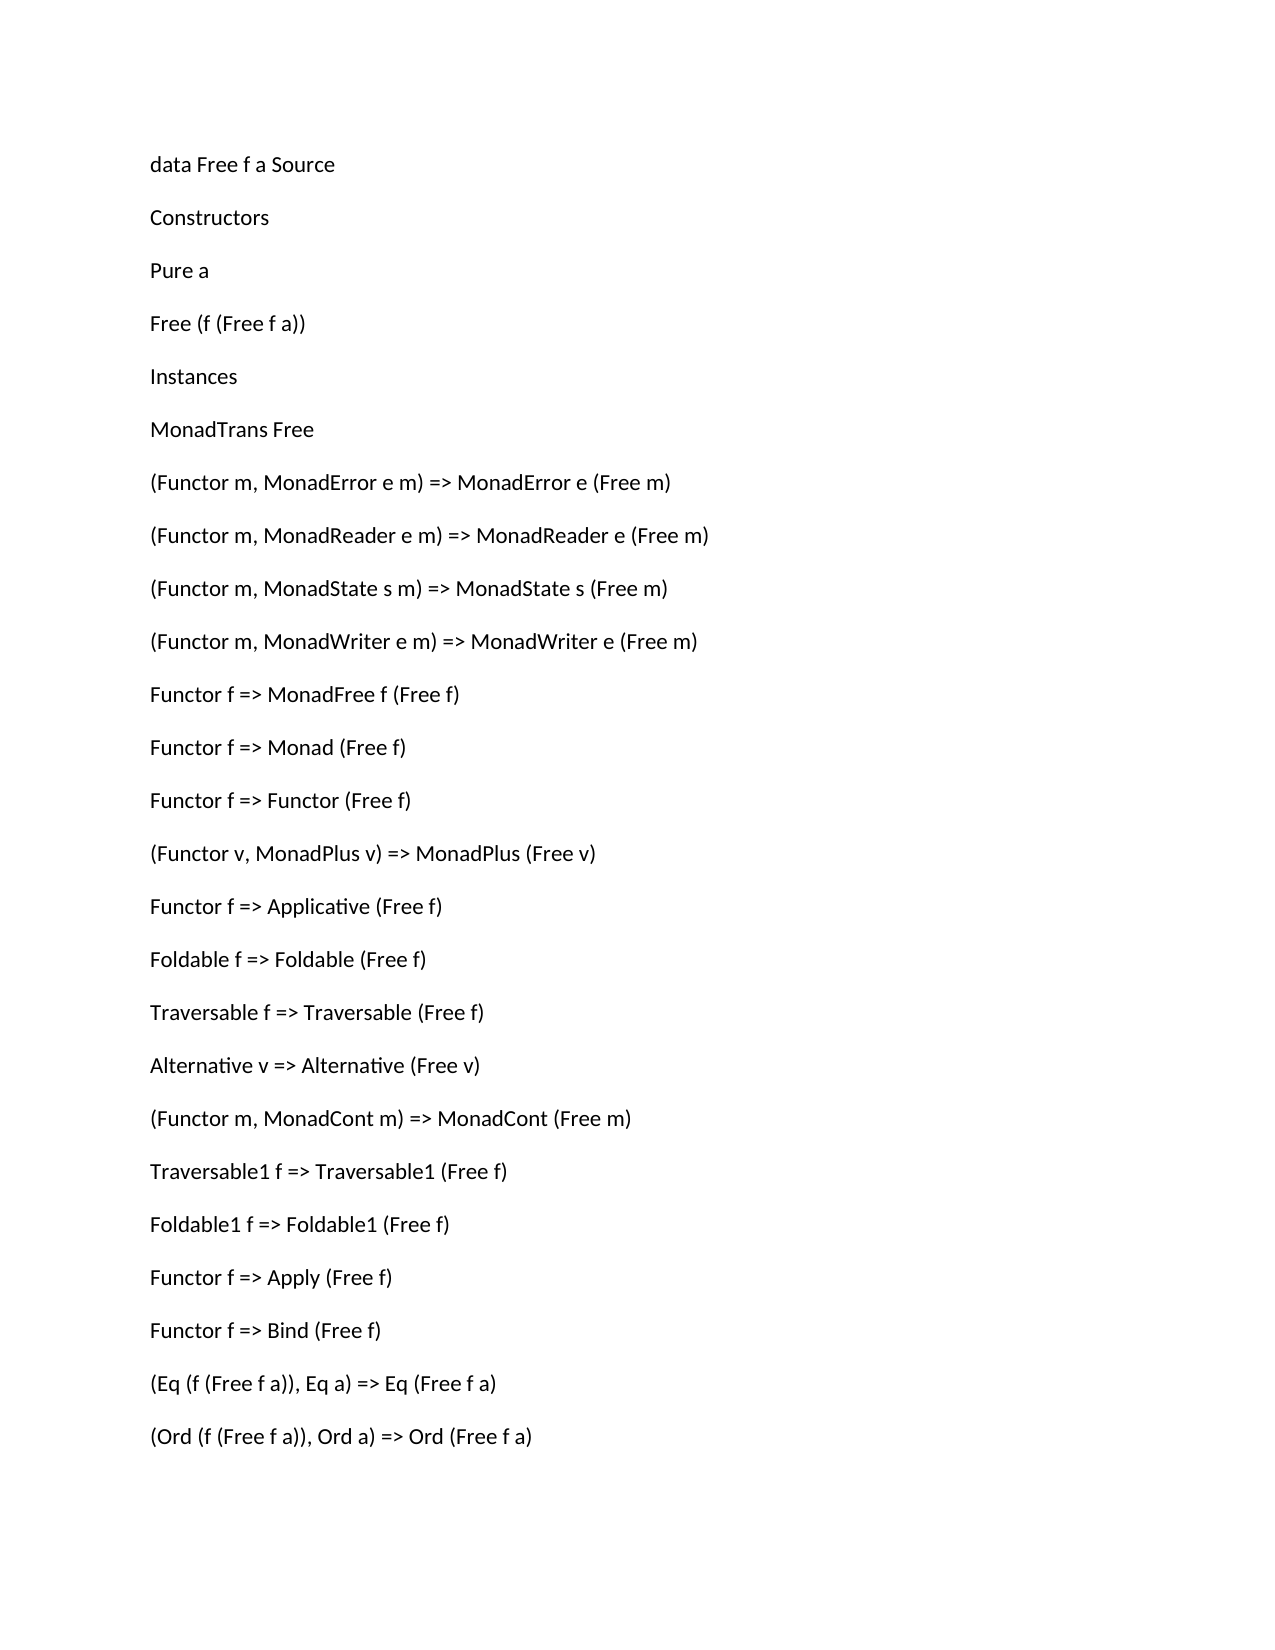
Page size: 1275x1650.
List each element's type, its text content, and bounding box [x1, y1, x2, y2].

text (Functor v, MonadPlus v) => MonadPlus (Free v) [150, 839, 1125, 867]
text Foldable1 f => Foldable1 (Free f) [150, 1210, 1125, 1238]
text Foldable f => Foldable (Free f) [150, 945, 1125, 973]
text Functor f => MonadFree f (Free f) [150, 680, 1125, 708]
text Functor f => Functor (Free f) [150, 786, 1125, 814]
text Pure a [150, 256, 1125, 284]
text Free (f (Free f a)) [150, 309, 1125, 337]
text (Functor m, MonadCont m) => MonadCont (Free m) [150, 1104, 1125, 1132]
text Functor f => Monad (Free f) [150, 733, 1125, 761]
text Constructors [150, 203, 1125, 231]
text Alternative v => Alternative (Free v) [150, 1051, 1125, 1079]
text (Functor m, MonadState s m) => MonadState s (Free m) [150, 574, 1125, 602]
text Traversable1 f => Traversable1 (Free f) [150, 1157, 1125, 1185]
text Functor f => Apply (Free f) [150, 1263, 1125, 1291]
text Traversable f => Traversable (Free f) [150, 998, 1125, 1026]
text (Ord (f (Free f a)), Ord a) => Ord (Free f a) [150, 1422, 1125, 1451]
text MonadTrans Free [150, 415, 1125, 443]
text Functor f => Bind (Free f) [150, 1316, 1125, 1344]
text (Functor m, MonadWriter e m) => MonadWriter e (Free m) [150, 627, 1125, 655]
text Instances [150, 362, 1125, 390]
text (Eq (f (Free f a)), Eq a) => Eq (Free f a) [150, 1369, 1125, 1397]
text Functor f => Applicative (Free f) [150, 892, 1125, 920]
text (Functor m, MonadError e m) => MonadError e (Free m) [150, 468, 1125, 496]
text data Free f a Source [150, 150, 1125, 178]
text (Functor m, MonadReader e m) => MonadReader e (Free m) [150, 521, 1125, 549]
